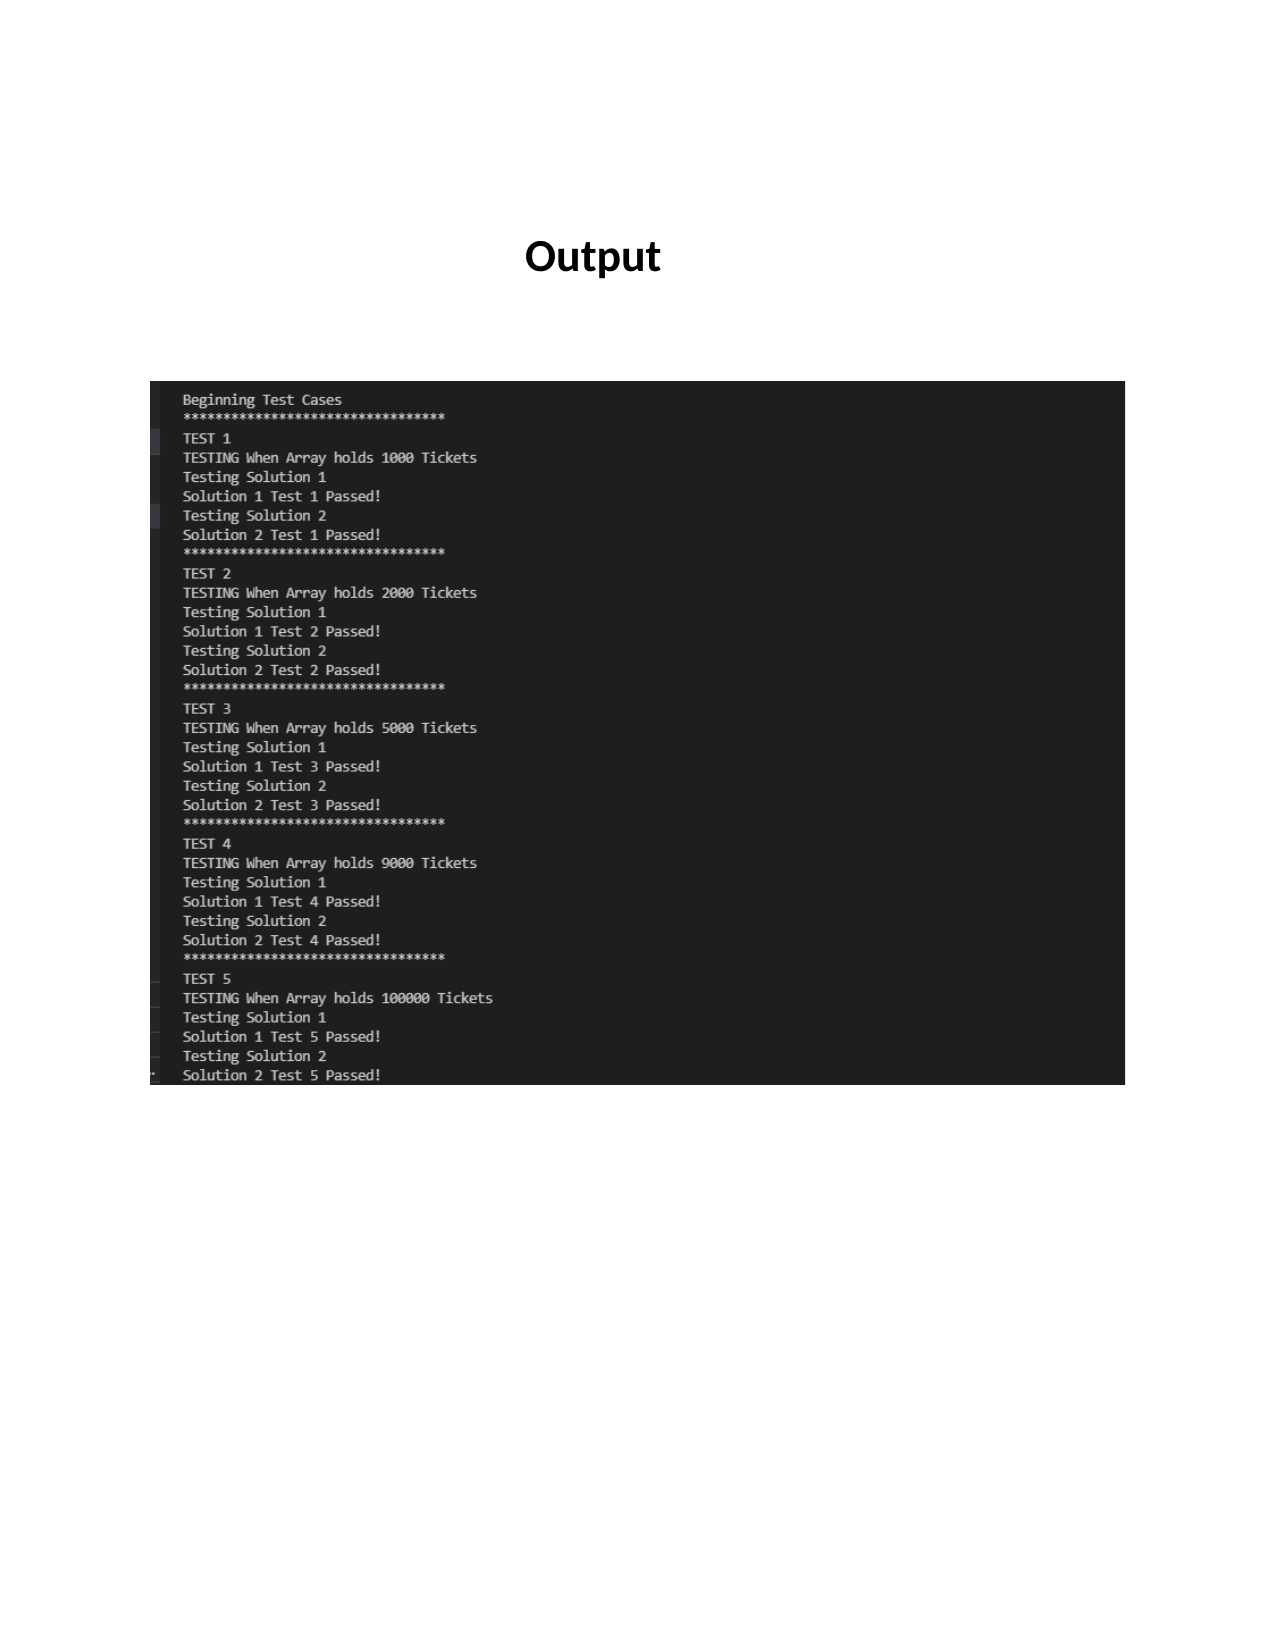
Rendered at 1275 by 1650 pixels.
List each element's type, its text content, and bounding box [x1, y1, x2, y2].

text Output [150, 227, 1125, 283]
picture [150, 381, 1125, 1085]
